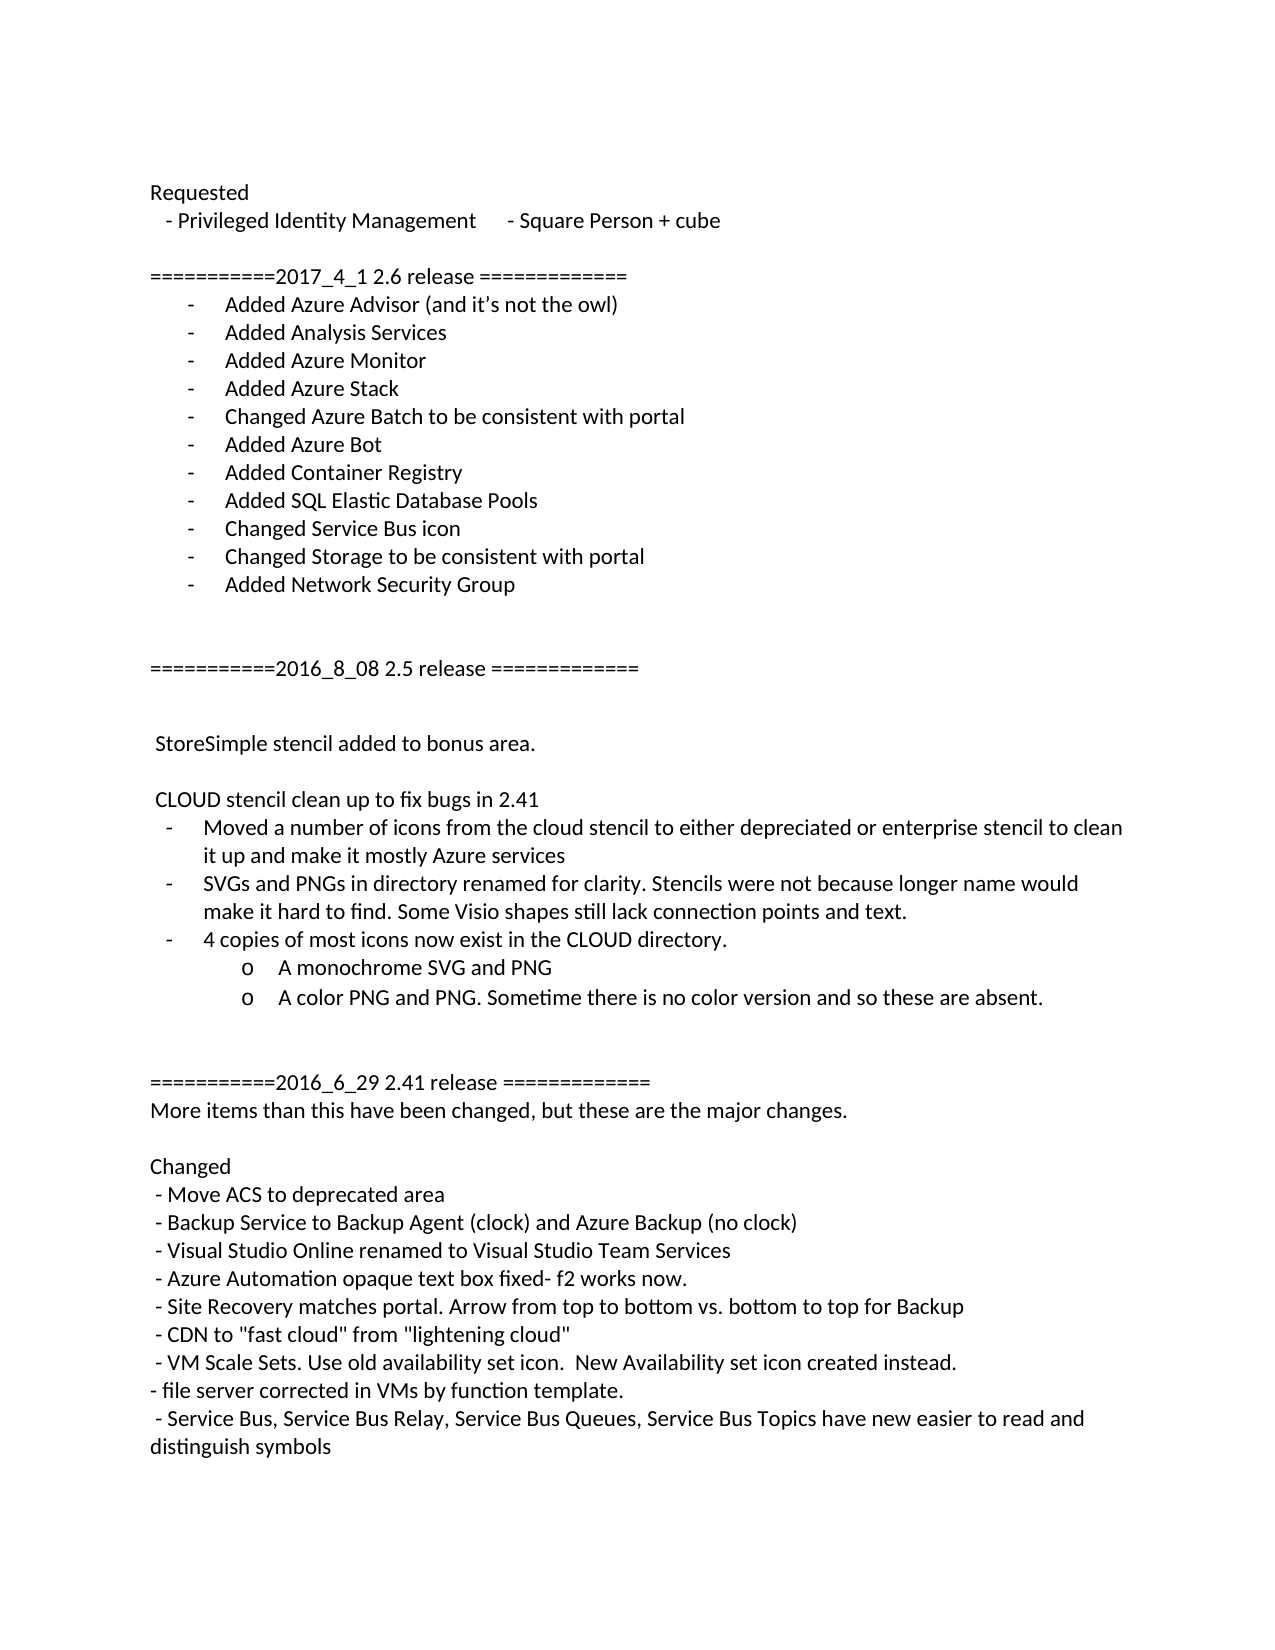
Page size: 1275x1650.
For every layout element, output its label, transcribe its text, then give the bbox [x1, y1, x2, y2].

text - Privileged Identity Management - Square Person + cube [150, 206, 1125, 234]
list Changed Storage to be consistent with portal [187, 542, 1125, 570]
text Changed [150, 1152, 1125, 1180]
text - CDN to "fast cloud" from "lightening cloud" [150, 1320, 1125, 1348]
text - file server corrected in VMs by function template. [150, 1376, 1125, 1404]
list Added Azure Bot [187, 430, 1125, 458]
list Moved a number of icons from the cloud stencil to either depreciated or enterprise stencil to clean it up and make it mostly Azure services [166, 813, 1125, 869]
text CLOUD stencil clean up to fix bugs in 2.41 [150, 785, 1125, 813]
list Added Azure Monitor [187, 346, 1125, 374]
list Added Network Security Group [187, 570, 1125, 598]
list Added Azure Stack [187, 374, 1125, 402]
text - Azure Automation opaque text box fixed- f2 works now. [150, 1264, 1125, 1292]
text ===========2016_8_08 2.5 release ============= [150, 654, 1125, 682]
list Changed Service Bus icon [187, 514, 1125, 542]
list 4 copies of most icons now exist in the CLOUD directory. [166, 925, 1125, 953]
text Requested [150, 178, 1125, 206]
text - Service Bus, Service Bus Relay, Service Bus Queues, Service Bus Topics have new easier to read and distinguish symbols [150, 1404, 1125, 1460]
list A color PNG and PNG. Sometime there is no color version and so these are absent. [241, 983, 1125, 1012]
text - Site Recovery matches portal. Arrow from top to bottom vs. bottom to top for Backup [150, 1292, 1125, 1320]
text ===========2017_4_1 2.6 release ============= [150, 262, 1125, 290]
list Added Container Registry [187, 458, 1125, 486]
list Changed Azure Batch to be consistent with portal [187, 402, 1125, 430]
text ===========2016_6_29 2.41 release ============= [150, 1068, 1125, 1096]
text - Move ACS to deprecated area [150, 1180, 1125, 1208]
list Added SQL Elastic Database Pools [187, 486, 1125, 514]
list SVGs and PNGs in directory renamed for clarity. Stencils were not because longer name would make it hard to find. Some Visio shapes still lack connection points and text. [166, 869, 1125, 925]
text - Visual Studio Online renamed to Visual Studio Team Services [150, 1236, 1125, 1264]
list Added Azure Advisor (and it’s not the owl) [187, 290, 1125, 318]
text - Backup Service to Backup Agent (clock) and Azure Backup (no clock) [150, 1208, 1125, 1236]
text - VM Scale Sets. Use old availability set icon. New Availability set icon created instead. [150, 1348, 1125, 1376]
list Added Analysis Services [187, 318, 1125, 346]
text StoreSimple stencil added to bonus area. [150, 729, 1125, 757]
text More items than this have been changed, but these are the major changes. [150, 1096, 1125, 1124]
list A monochrome SVG and PNG [241, 953, 1125, 983]
